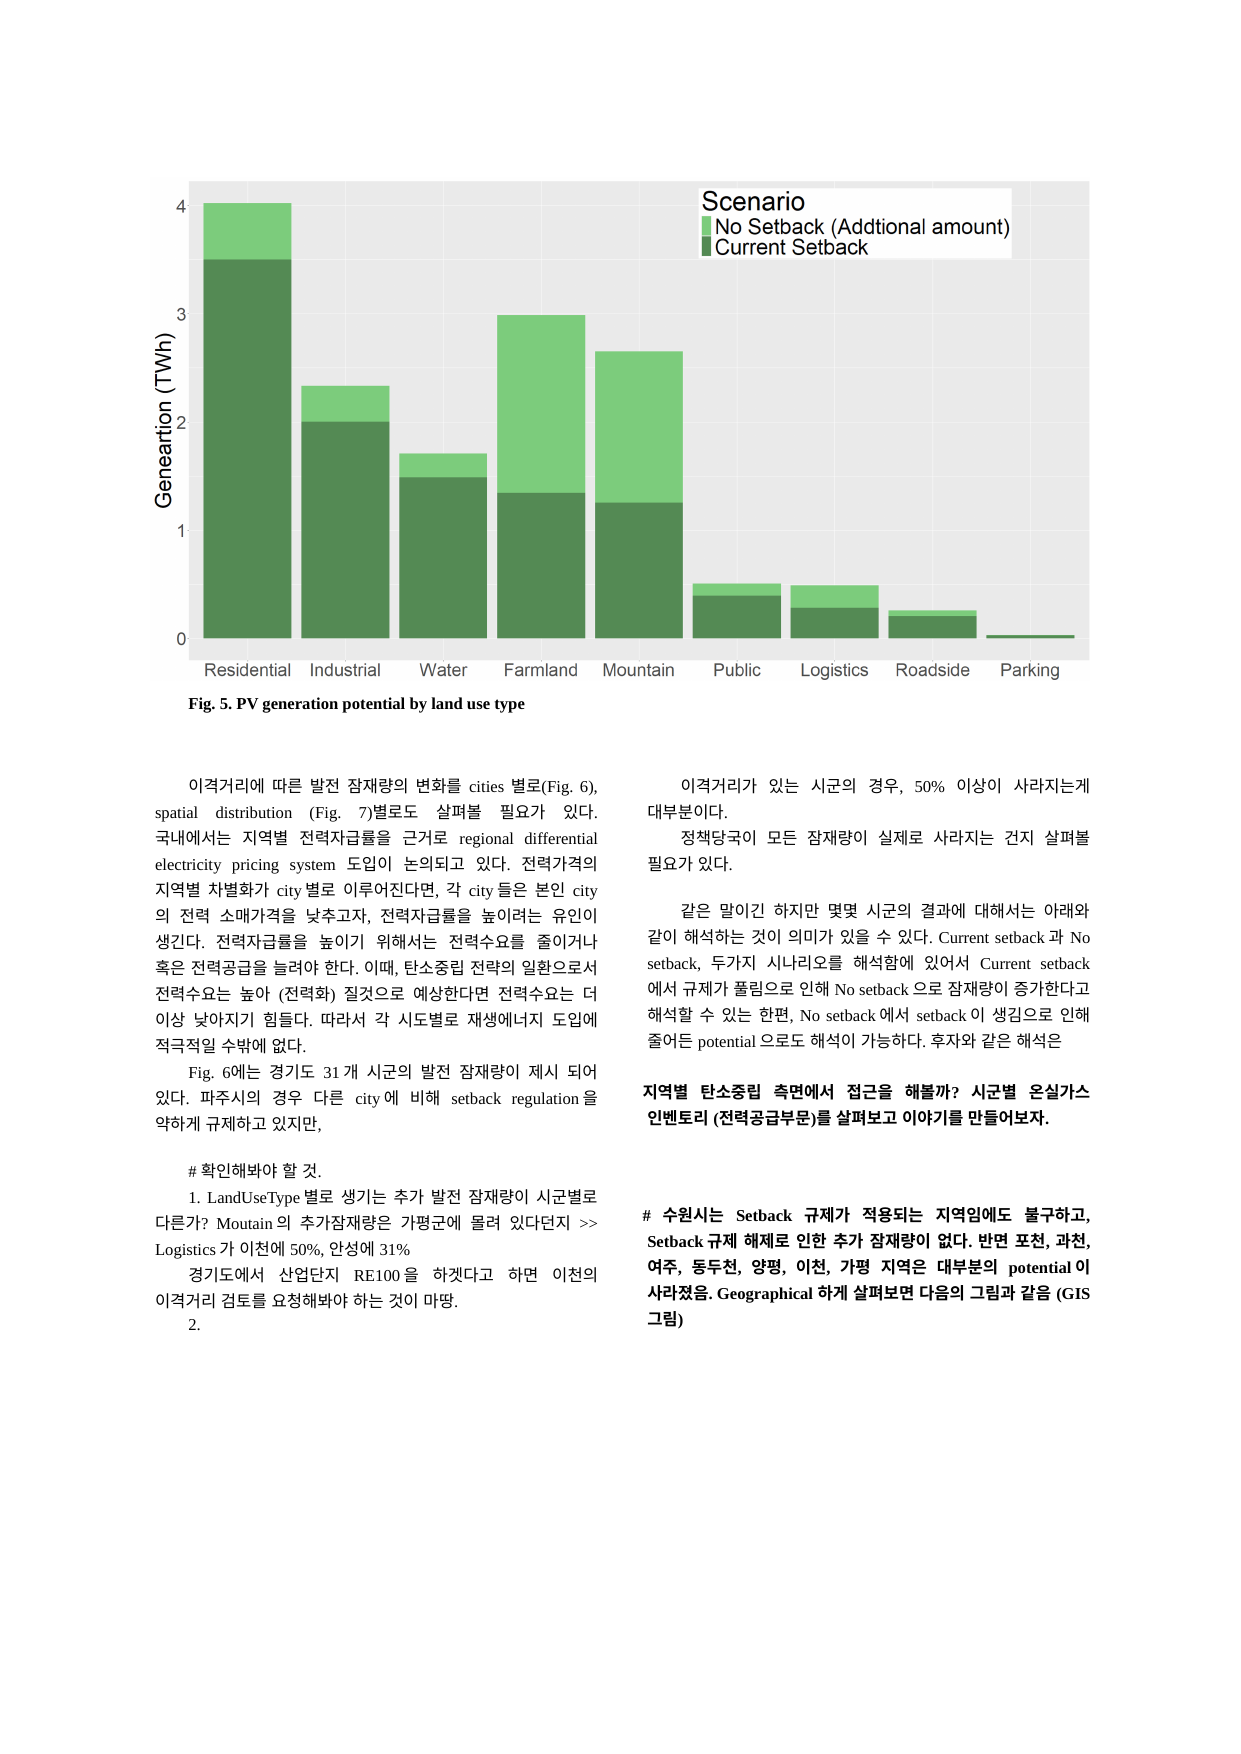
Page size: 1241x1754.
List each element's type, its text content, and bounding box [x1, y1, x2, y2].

text 정책당국이 모든 잠재량이 실제로 사라지는 건지 살펴볼 필요가 있다. [647, 825, 1090, 875]
subtitle # 수원시는 Setback 규제가 적용되는 지역임에도 불구하고, Setback규제 해제로 인한 추가 잠재량이 없다. 반면 포천, 과천, 여주, 동두천, 양평, 이천, 가평 지역은 대부분의 potential이 사라졌음. Geographical 하게 살펴보면 다음의 그림과 같음 (GIS그림) [642, 1202, 1090, 1330]
text 같은 말이긴 하지만 몇몇 시군의 결과에 대해서는 아래와 같이 해석하는 것이 의미가 있을 수 있다. Current setback과 No setback, 두가지 시나리오를 해석함에 있어서 Current setback에서 규제가 풀림으로 인해 No setback으로 잠재량이 증가한다고 해석할 수 있는 한편, No setback에서 setback이 생김으로 인해 줄어든 potential으로도 해석이 가능하다. 후자와 같은 해석은 [647, 898, 1090, 1052]
text 경기도에서 산업단지 RE100을 하겟다고 하면 이천의 이격거리 검토를 요청해봐야 하는 것이 마땅. [155, 1262, 598, 1312]
text 2. [155, 1314, 598, 1333]
text 이격거리가 있는 시군의 경우, 50% 이상이 사라지는게 대부분이다. [647, 773, 1090, 823]
text 1. LandUseType별로 생기는 추가 발전 잠재량이 시군별로 다른가? Moutain의 추가잠재량은 가평군에 몰려 있다던지 >> Logistics가 이천에 50%, 안성에 31% [155, 1184, 598, 1260]
subtitle 지역별 탄소중립 측면에서 접근을 해볼까? 시군별 온실가스 인벤토리 (전력공급부문)를 살펴보고 이야기를 만들어보자. [642, 1079, 1090, 1129]
text # 확인해봐야 할 것. [155, 1158, 598, 1182]
picture [150, 177, 1091, 681]
text 이격거리에 따른 발전 잠재량의 변화를 cities 별로(Fig. 6), spatial distribution (Fig. 7)별로도 살펴볼 필요가 있다. 국내에서는 지역별 전력자급률을 근거로 regional differential electricity pricing system 도입이 논의되고 있다. 전력가격의 지역별 차별화가 city별로 이루어진다면, 각 city들은 본인 city의 전력 소매가격을 낮추고자, 전력자급률을 높이려는 유인이 생긴다. 전력자급률을 높이기 위해서는 전력수요를 줄이거나 혹은 전력공급을 늘려야 한다. 이때, 탄소중립 전략의 일환으로서 전력수요는 높아 (전력화) 질것으로 예상한다면 전력수요는 더 이상 낮아지기 힘들다. 따라서 각 시도별로 재생에너지 도입에 적극적일 수밖에 없다. [155, 773, 598, 1057]
text Fig. 6에는 경기도 31개 시군의 발전 잠재량이 제시 되어 있다. 파주시의 경우 다른 city에 비해 setback regulation을 약하게 규제하고 있지만, [155, 1059, 598, 1136]
